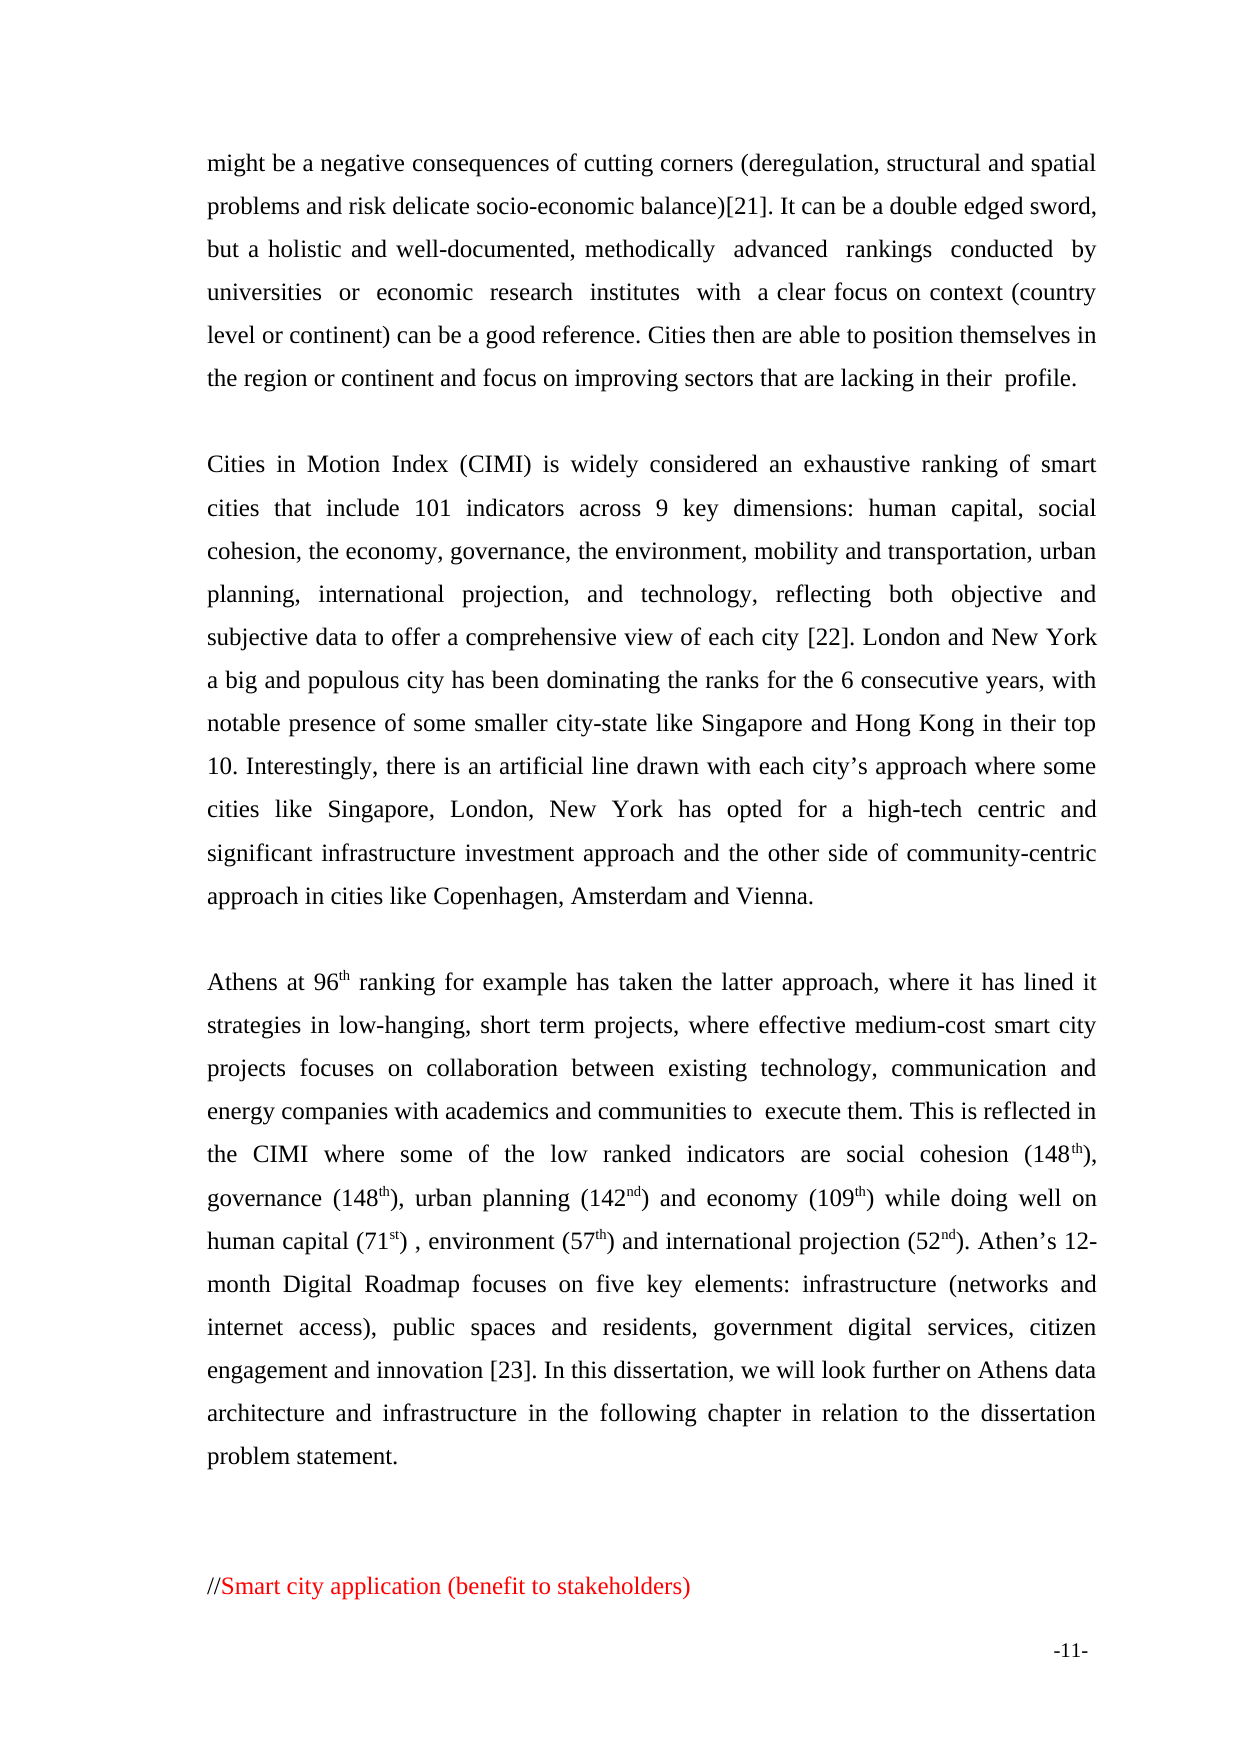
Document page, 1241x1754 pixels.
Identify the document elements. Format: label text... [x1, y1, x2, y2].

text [207, 148, 1097, 392]
text Athens at 96th ranking for example has taken the latter approach, where it has lined it strategies in low-hanging, short term projects, where effective medium-cost smart city projects focuses on collaboration between existing technology, communication and energy companies with academics and communities to execute them. This is reflected in the CIMI where some of the low ranked indicators are social cohesion (148th), governance (148th), urban planning (142nd) and economy (109th) while doing well on human capital (71st) , environment (57th) and international projection (52nd). Athen’s 12-month Digital Roadmap focuses on five key elements: infrastructure (networks and internet access), public spaces and residents, government digital services, citizen engagement and innovation [23]. In this dissertation, we will look further on Athens data architecture and infrastructure in the following chapter in relation to the dissertation problem statement. [207, 967, 1097, 1470]
text //Smart city application (benefit to stakeholders) [207, 1571, 1097, 1599]
text Cities in Motion Index (CIMI) is widely considered an exhaustive ranking of smart cities that include 101 indicators across 9 key dimensions: human capital, social cohesion, the economy, governance, the environment, mobility and transportation, urban planning, international projection, and technology, reflecting both objective and subjective data to offer a comprehensive view of each city [22]. London and New York a big and populous city has been dominating the ranks for the 6 consecutive years, with notable presence of some smaller city-state like Singapore and Hong Kong in their top 10. Interestingly, there is an artificial line drawn with each city’s approach where some cities like Singapore, London, New York has opted for a high-tech centric and significant infrastructure investment approach and the other side of community-centric approach in cities like Copenhagen, Amsterdam and Vienna. [207, 449, 1097, 909]
